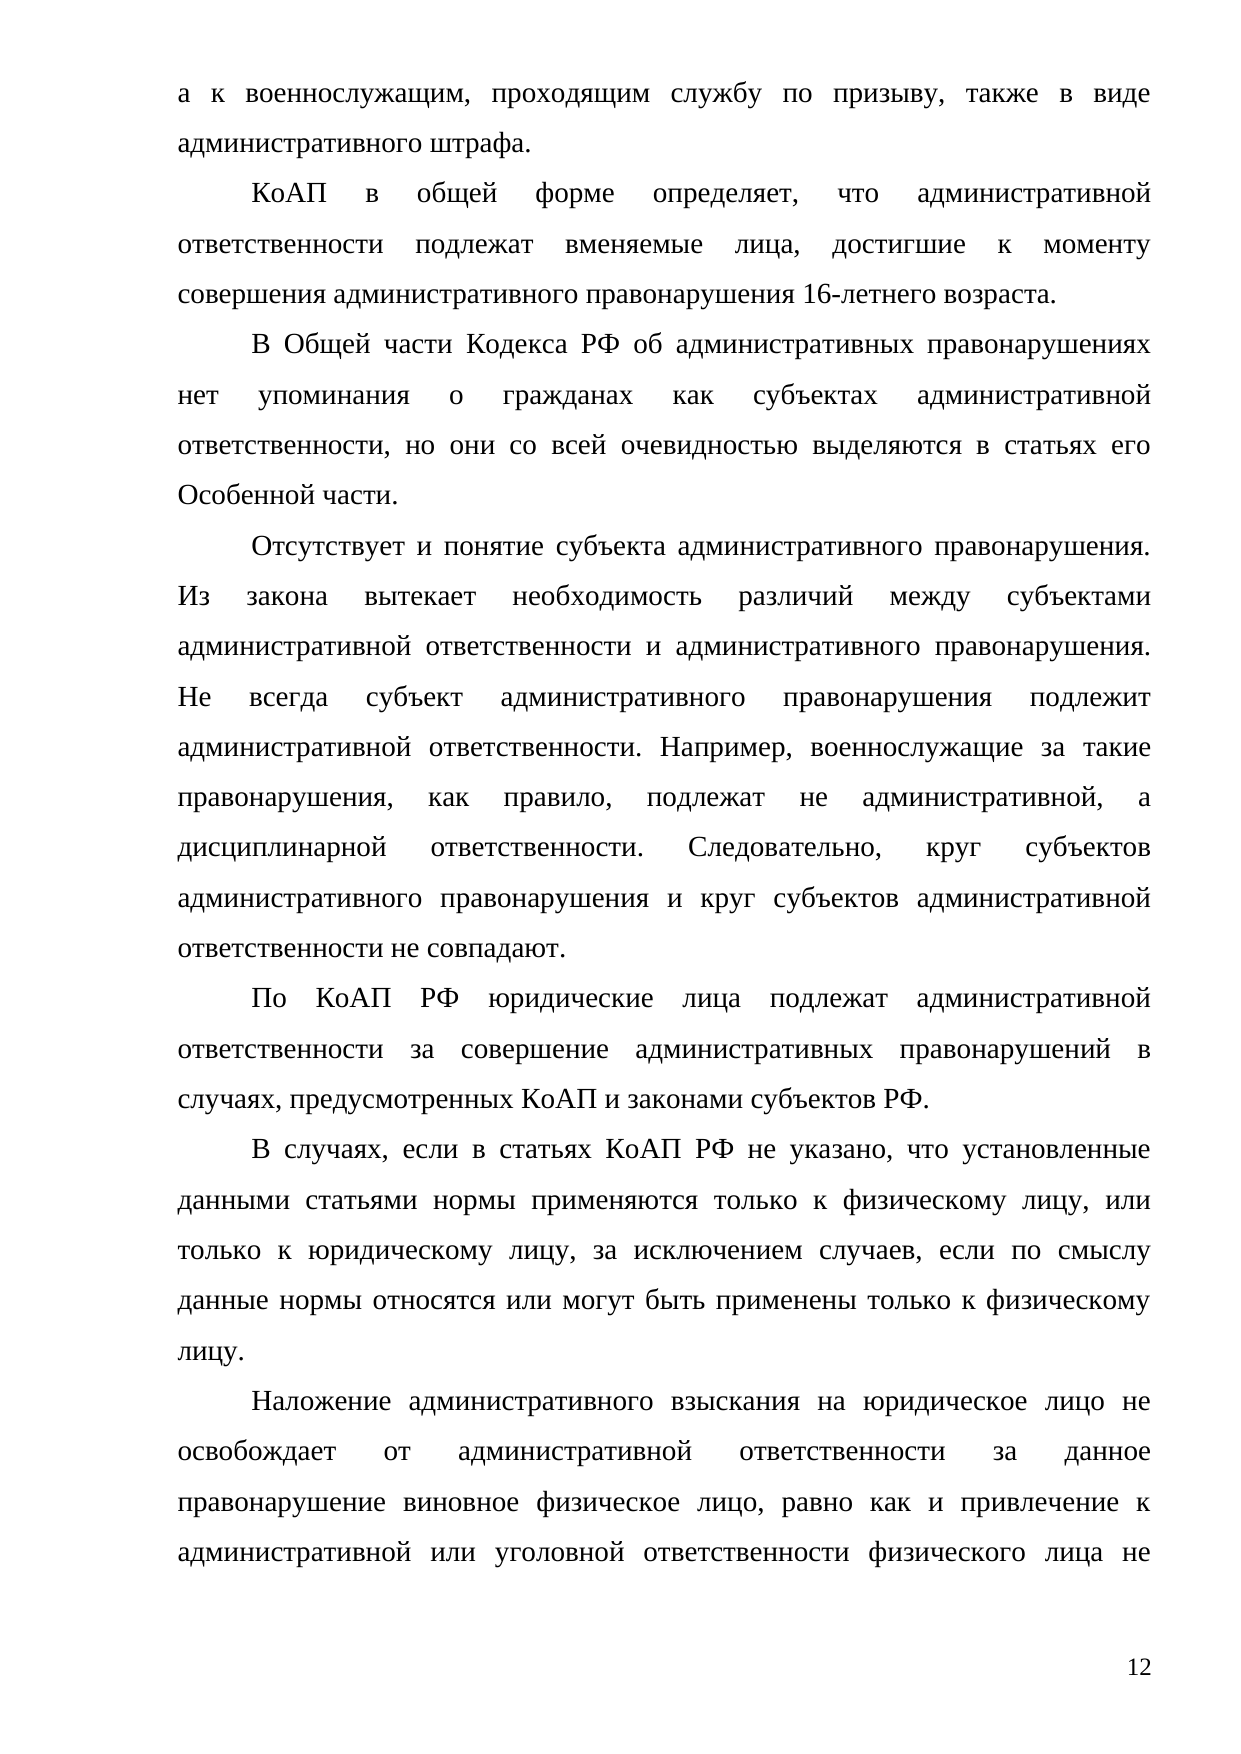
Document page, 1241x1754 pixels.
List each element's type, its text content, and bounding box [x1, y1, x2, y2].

text Отсутствует и понятие субъекта административного правонарушения. Из закона вытекает необходимость различий между субъектами административной ответственности и административного правонарушения. Не всегда субъект административного правонарушения подлежит административной ответственности. Например, военнослужащие за такие правонарушения, как правило, подлежат не административной, а дисциплинарной ответственности. Следовательно, круг субъектов административного правонарушения и круг субъектов административной ответственности не совпадают. [177, 528, 1152, 964]
text По КоАП РФ юридические лица подлежат административной ответственности за совершение административных правонарушений в случаях, предусмотренных КоАП и законами субъектов РФ. [177, 981, 1152, 1115]
text В случаях, если в статьях КоАП РФ не указано, что установленные данными статьями нормы применяются только к физическому лицу, или только к юридическому лицу, за исключением случаев, если по смыслу данные нормы относятся или могут быть применены только к физическому лицу. [177, 1131, 1152, 1366]
